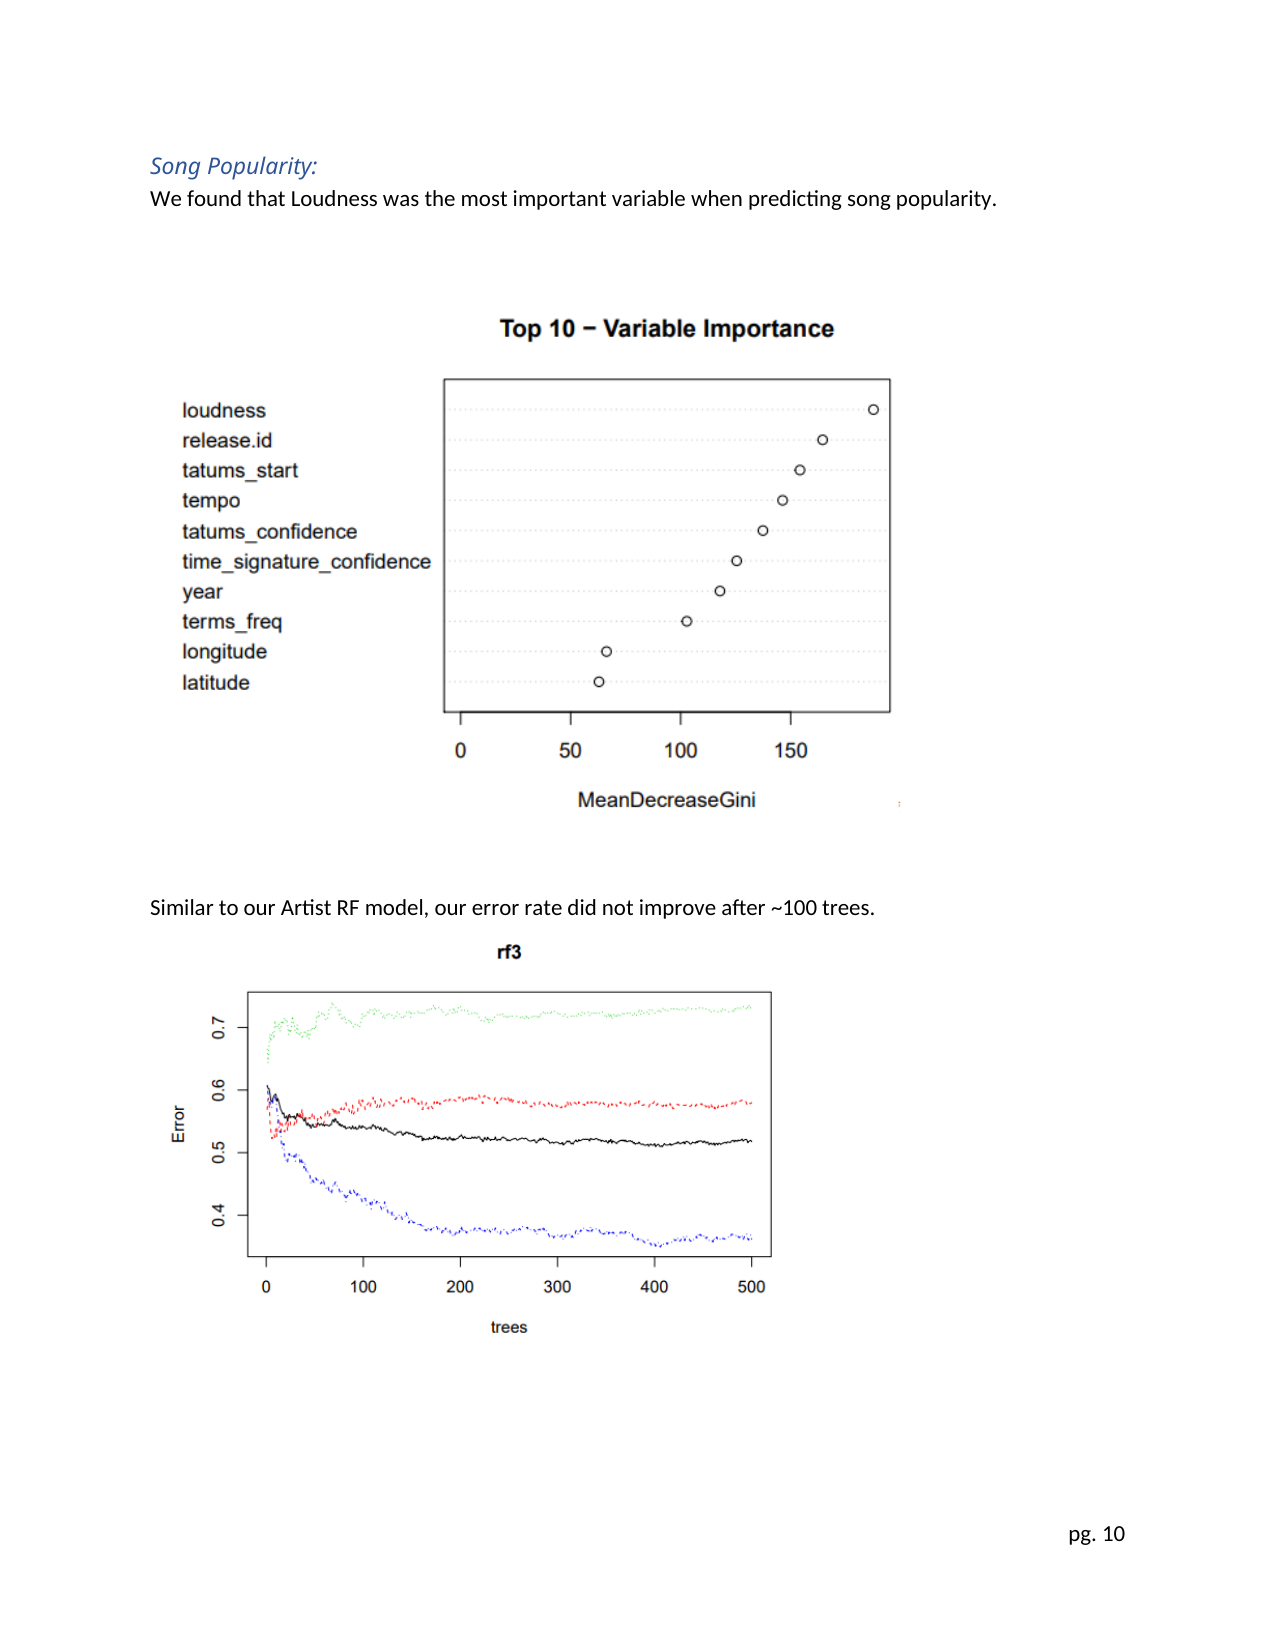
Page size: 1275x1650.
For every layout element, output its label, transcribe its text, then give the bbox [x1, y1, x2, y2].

text We found that Loudness was the most important variable when predicting song popularity. [150, 184, 1125, 212]
subtitle Song Popularity: [150, 150, 1125, 181]
picture [150, 277, 901, 828]
picture [150, 940, 834, 1338]
text Similar to our Artist RF model, our error rate did not improve after ~100 trees. [150, 893, 1125, 921]
